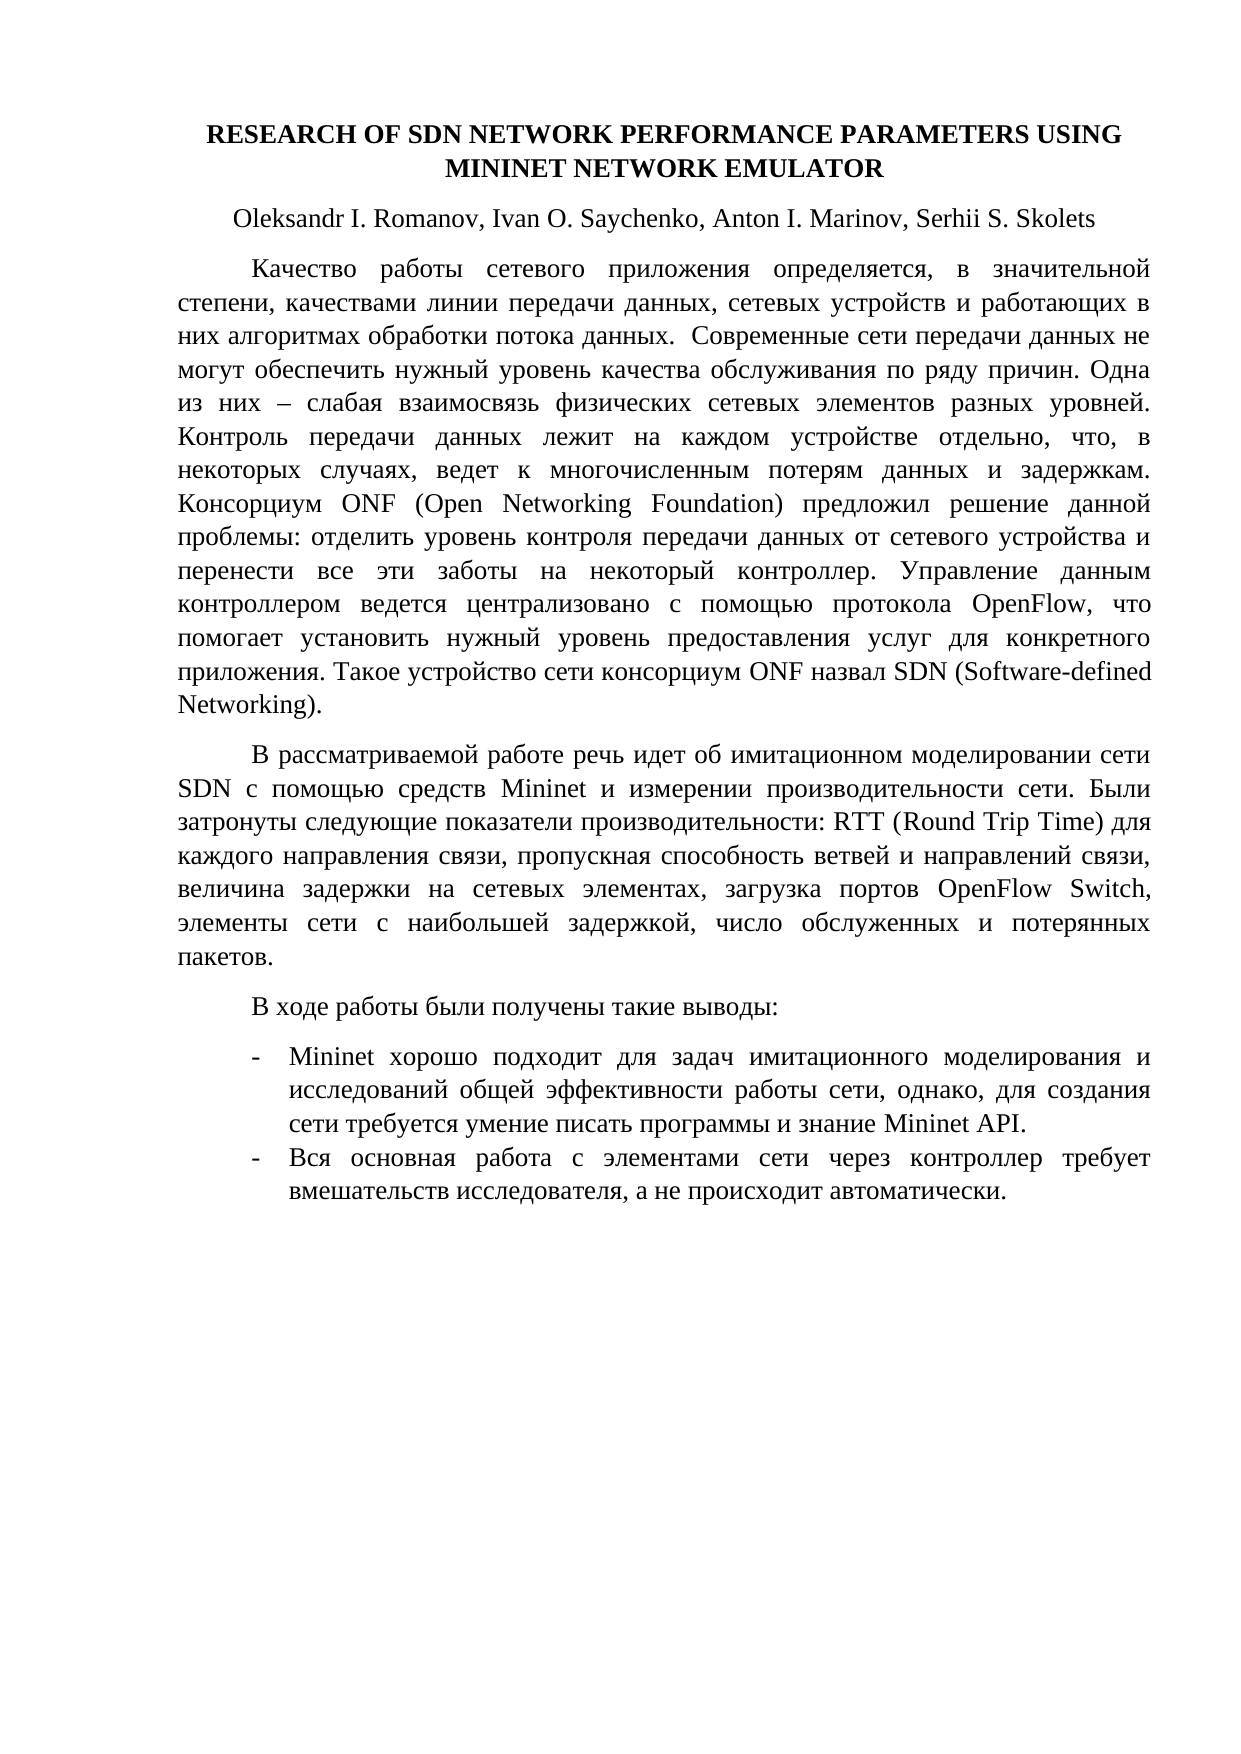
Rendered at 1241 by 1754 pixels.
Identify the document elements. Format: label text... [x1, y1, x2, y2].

text Качество работы сетевого приложения определяется, в значительной степени, качествами линии передачи данных, сетевых устройств и работающих в них алгоритмах обработки потока данных. Современные сети передачи данных не могут обеспечить нужный уровень качества обслуживания по ряду причин. Одна из них – слабая взаимосвязь физических сетевых элементов разных уровней. Контроль передачи данных лежит на каждом устройстве отдельно, что, в некоторых случаях, ведет к многочисленным потерям данных и задержкам. Консорциум ONF (Open Networking Foundation) предложил решение данной проблемы: отделить уровень контроля передачи данных от сетевого устройства и перенести все эти заботы на некоторый контроллер. Управление данным контроллером ведется централизовано с помощью протокола OpenFlow, что помогает установить нужный уровень предоставления услуг для конкретного приложения. Такое устройство сети консорциум ONF назвал SDN (Software-defined Networking). [177, 252, 1152, 719]
text В ходе работы были получены такие выводы: [177, 990, 1152, 1021]
list Mininet хорошо подходит для задач имитационного моделирования и исследований общей эффективности работы сети, однако, для создания сети требуется умение писать программы и знание Mininet API. [251, 1040, 1152, 1138]
text RESEARCH OF SDN NETWORK PERFORMANCE PARAMETERS USING MININET NETWORK EMULATOR [177, 118, 1152, 183]
text Oleksandr I. Romanov, Ivan O. Saychenko, Anton I. Marinov, Serhii S. Skolets [177, 202, 1152, 233]
text В рассматриваемой работе речь идет об имитационном моделировании сети SDN с помощью средств Mininet и измерении производительности сети. Были затронуты следующие показатели производительности: RTT (Round Trip Time) для каждого направления связи, пропускная способность ветвей и направлений связи, величина задержки на сетевых элементах, загрузка портов OpenFlow Switch, элементы сети с наибольшей задержкой, число обслуженных и потерянных пакетов. [177, 738, 1152, 971]
list Вся основная работа с элементами сети через контроллер требует вмешательств исследователя, а не происходит автоматически. [251, 1141, 1152, 1205]
